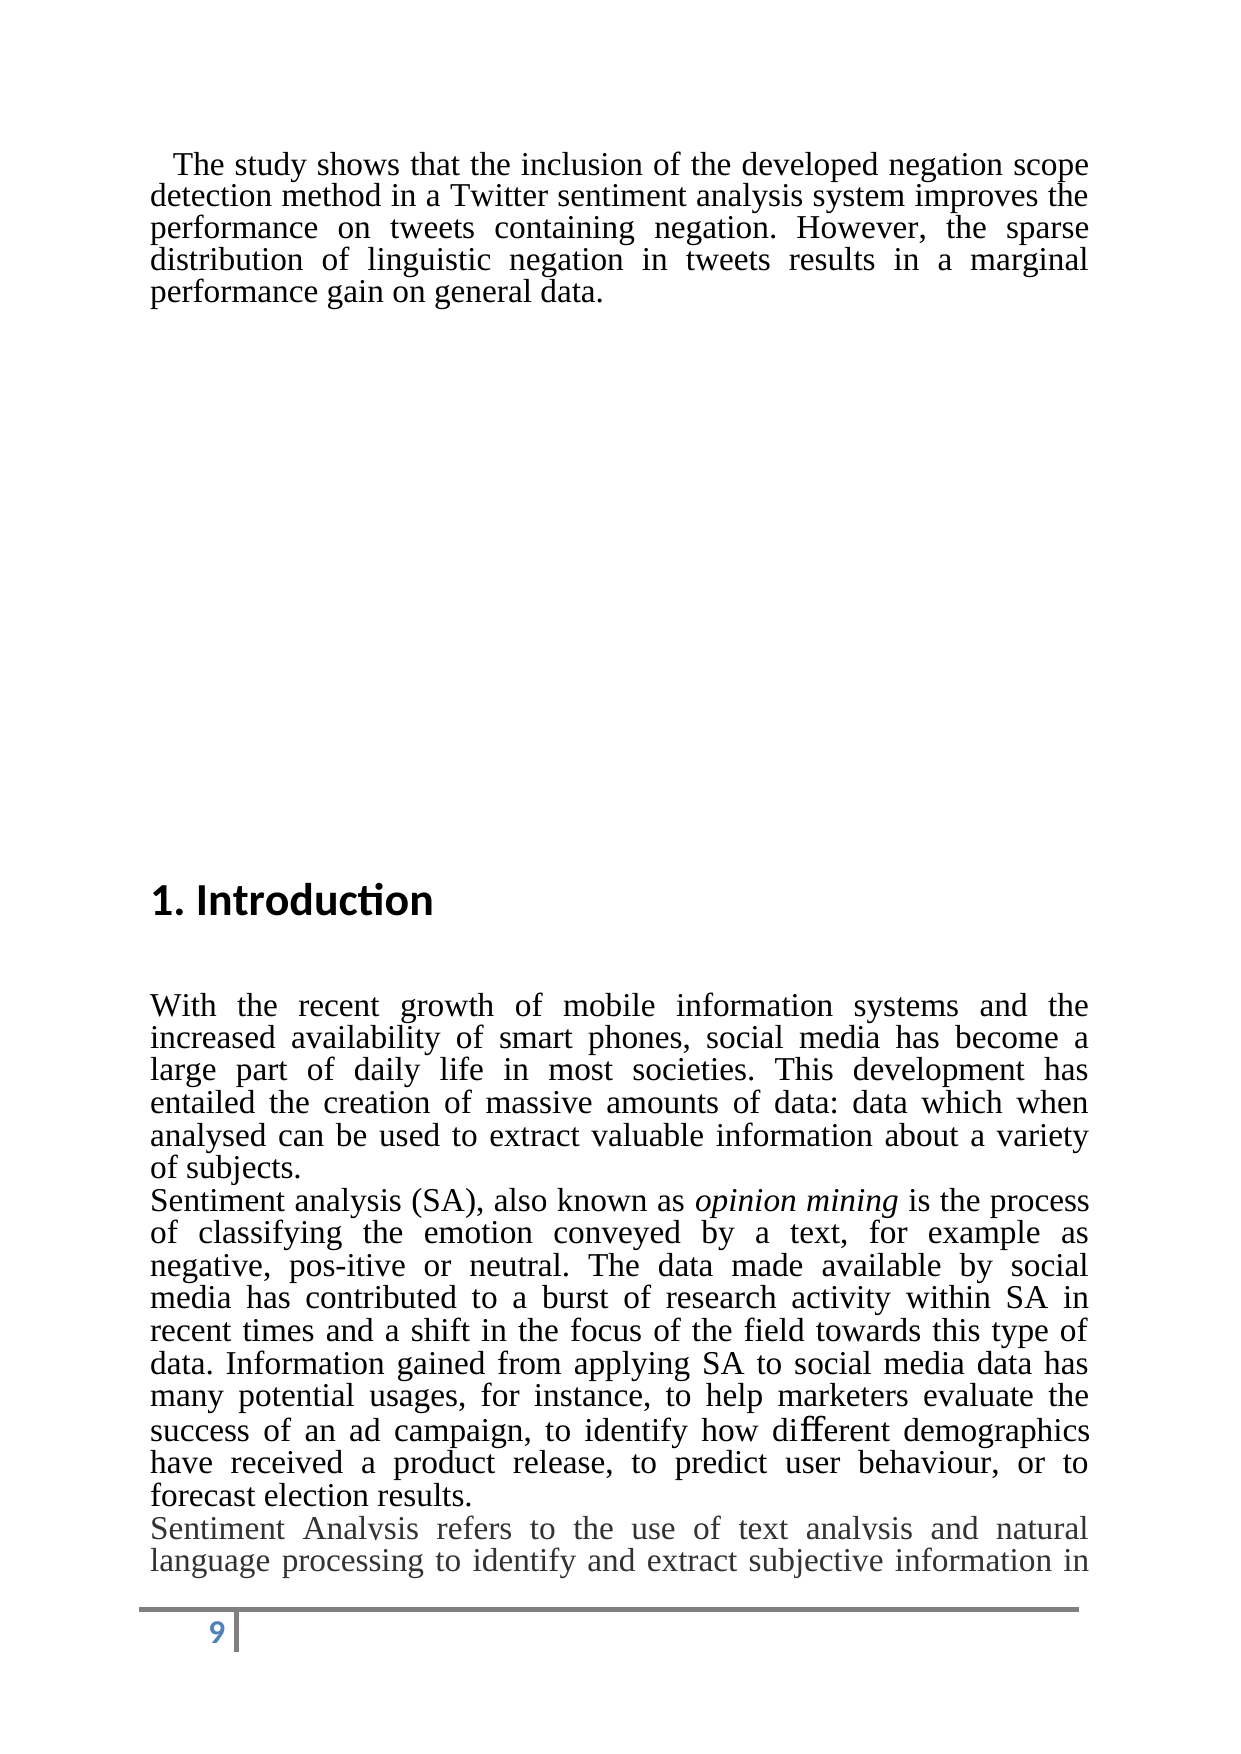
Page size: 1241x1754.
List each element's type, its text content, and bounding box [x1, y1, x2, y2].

text The study shows that the inclusion of the developed negation scope detection method in a Twitter sentiment analysis system improves the performance on tweets containing negation. However, the sparse distribution of linguistic negation in tweets results in a marginal performance gain on general data. [150, 150, 1090, 309]
text With the recent growth of mobile information systems and the increased availability of smart phones, social media has become a large part of daily life in most societies. This development has entailed the creation of massive amounts of data: data which when analysed can be used to extract valuable information about a variety of subjects. [150, 990, 1090, 1186]
text Sentiment analysis (SA), also known as opinion mining is the process of classifying the emotion conveyed by a text, for example as negative, pos-itive or neutral. The data made available by social media has contributed to a burst of research activity within SA in recent times and a shift in the focus of the field towards this type of data. Information gained from applying SA to social media data has many potential usages, for instance, to help marketers evaluate the success of an ad campaign, to identify how diﬀerent demographics have received a product release, to predict user behaviour, or to forecast election results. [150, 1186, 1090, 1508]
text 1. Introduction [150, 871, 1090, 927]
